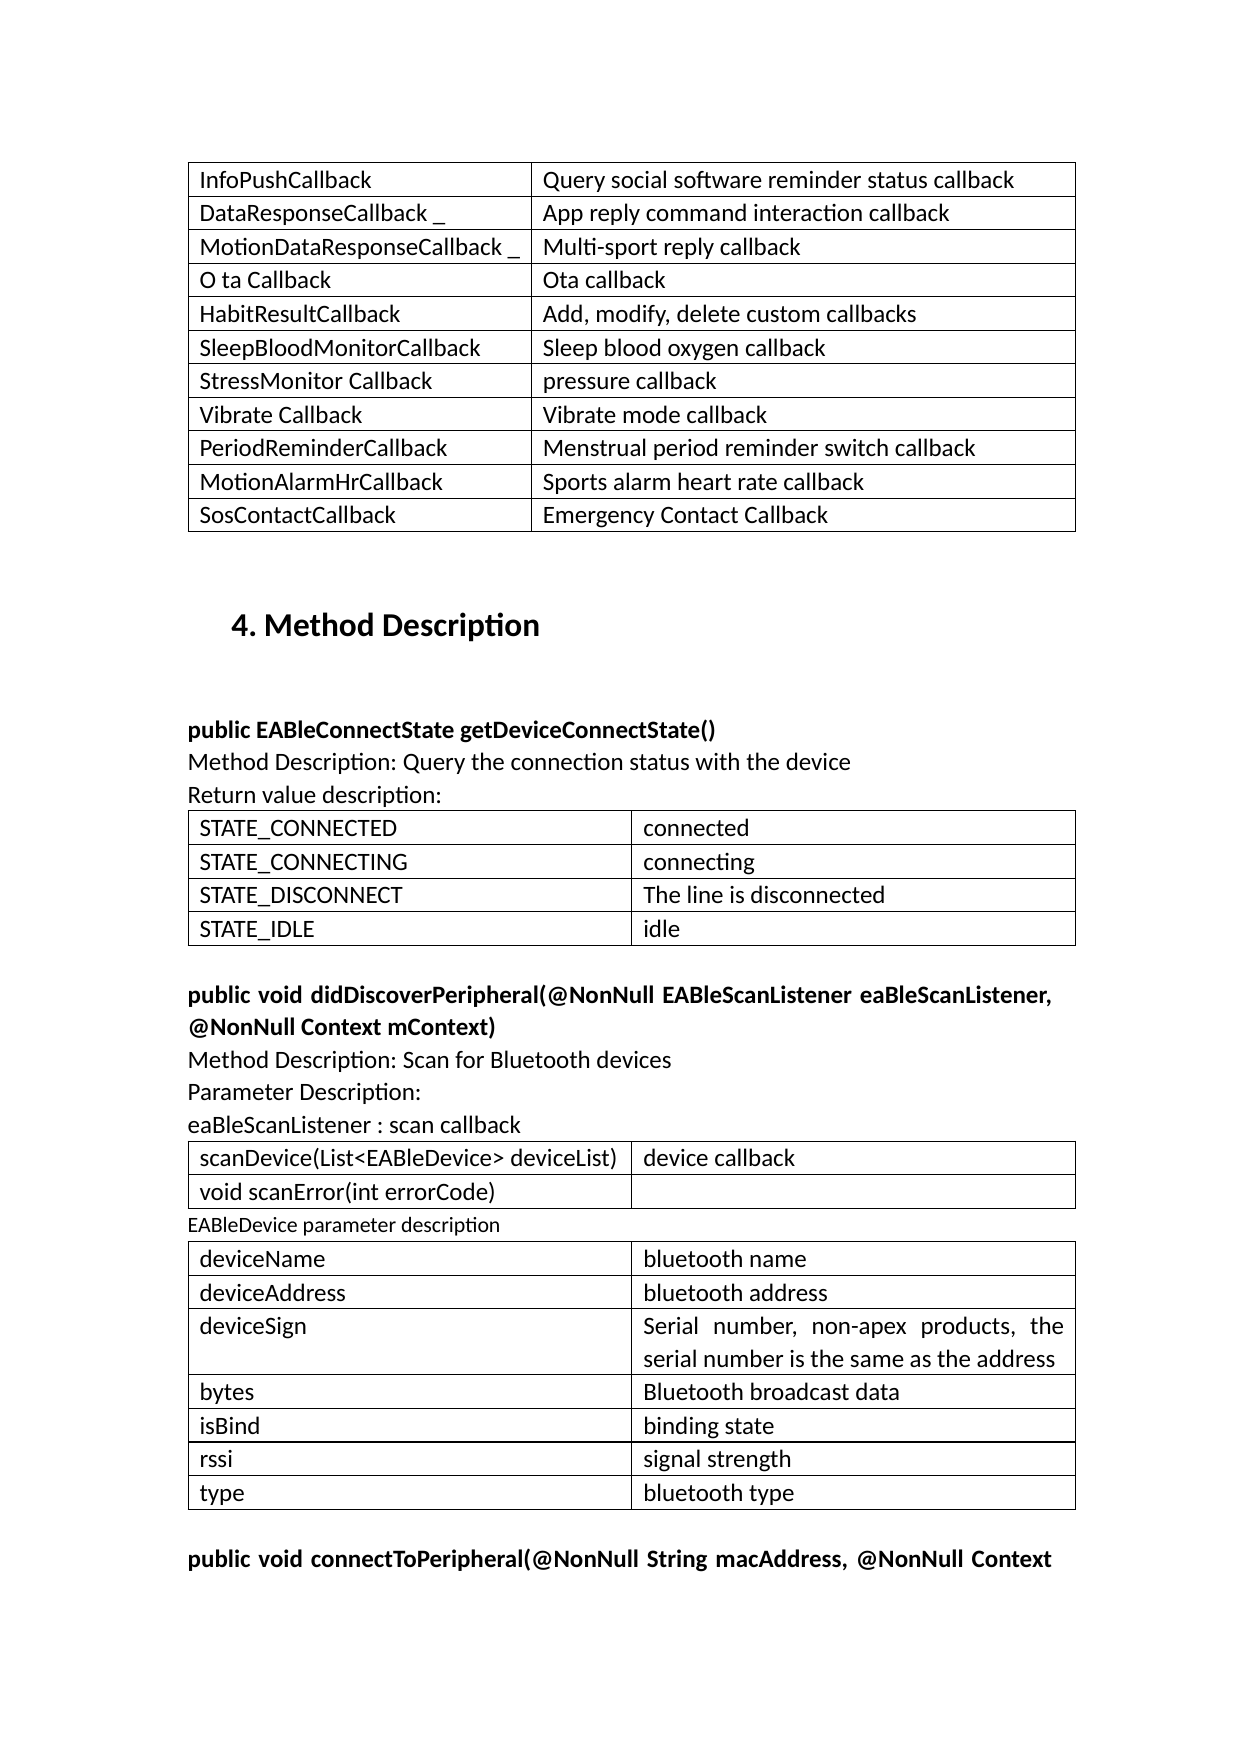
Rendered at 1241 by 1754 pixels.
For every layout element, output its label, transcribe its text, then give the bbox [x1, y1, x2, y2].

table_cell SosContactCallback [189, 499, 531, 531]
table_cell DataResponseCallback _ [189, 197, 531, 229]
table_cell Query social software reminder status callback [532, 163, 1075, 196]
subtitle Method Description [231, 592, 1053, 657]
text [187, 1542, 1053, 1574]
table_cell isBind [189, 1409, 631, 1441]
table_cell binding state [632, 1409, 1075, 1441]
table_cell Emergency Contact Callback [532, 499, 1075, 531]
table_header connected [632, 811, 1075, 844]
table_cell StressMonitor Callback [189, 364, 531, 397]
table_cell SleepBloodMonitorCallback [189, 331, 531, 363]
table_cell App reply command interaction callback [532, 197, 1075, 229]
table_cell MotionDataResponseCallback _ [189, 230, 531, 263]
table_cell Sports alarm heart rate callback [532, 465, 1075, 497]
table_header bluetooth name [632, 1242, 1075, 1275]
table_header scanDevice(List<EABleDevice> deviceList) [189, 1142, 631, 1174]
table_cell deviceSign [189, 1309, 631, 1374]
table_cell deviceAddress [189, 1276, 631, 1308]
table_cell Serial number, non-apex products, the serial number is the same as the address [632, 1309, 1075, 1374]
table_cell bluetooth type [632, 1476, 1075, 1508]
text Parameter Description: [187, 1076, 1053, 1108]
table_cell HabitResultCallback [189, 297, 531, 330]
table_cell STATE_CONNECTING [189, 845, 631, 877]
table_cell rssi [189, 1443, 631, 1475]
text Method Description: Scan for Bluetooth devices [187, 1043, 1053, 1076]
table_cell STATE_DISCONNECT [189, 879, 631, 911]
table_cell Multi-sport reply callback [532, 230, 1075, 263]
text eaBleScanListener : scan callback [187, 1108, 1053, 1141]
table_cell void scanError(int errorCode) [189, 1175, 631, 1208]
table_cell [632, 1175, 1075, 1208]
text Return value description: [187, 778, 1053, 810]
table_cell pressure callback [532, 364, 1075, 397]
table_cell Sleep blood oxygen callback [532, 331, 1075, 363]
text Method Description: Query the connection status with the device [187, 745, 1053, 778]
table_cell Add, modify, delete custom callbacks [532, 297, 1075, 330]
text public void didDiscoverPeripheral(@NonNull EABleScanListener eaBleScanListener, @NonNull Context mContext) [187, 978, 1053, 1043]
table_cell PeriodReminderCallback [189, 431, 531, 464]
text EABleDevice parameter description [187, 1209, 1053, 1241]
table_cell Bluetooth broadcast data [632, 1375, 1075, 1408]
table_header deviceName [189, 1242, 631, 1275]
table_cell bytes [189, 1375, 631, 1408]
table_cell signal strength [632, 1443, 1075, 1475]
table_cell bluetooth address [632, 1276, 1075, 1308]
table_cell Vibrate Callback [189, 398, 531, 430]
table_header STATE_CONNECTED [189, 811, 631, 844]
text public EABleConnectState getDeviceConnectState() [187, 713, 1053, 745]
table_cell type [189, 1476, 631, 1508]
table_cell The line is disconnected [632, 879, 1075, 911]
table_cell Vibrate mode callback [532, 398, 1075, 430]
table_cell Ota callback [532, 264, 1075, 296]
table_cell STATE_IDLE [189, 912, 631, 944]
table_header device callback [632, 1142, 1075, 1174]
table_cell Menstrual period reminder switch callback [532, 431, 1075, 464]
table_cell idle [632, 912, 1075, 944]
table_cell O ta Callback [189, 264, 531, 296]
table_cell MotionAlarmHrCallback [189, 465, 531, 497]
table_cell InfoPushCallback [189, 163, 531, 196]
table_cell connecting [632, 845, 1075, 877]
